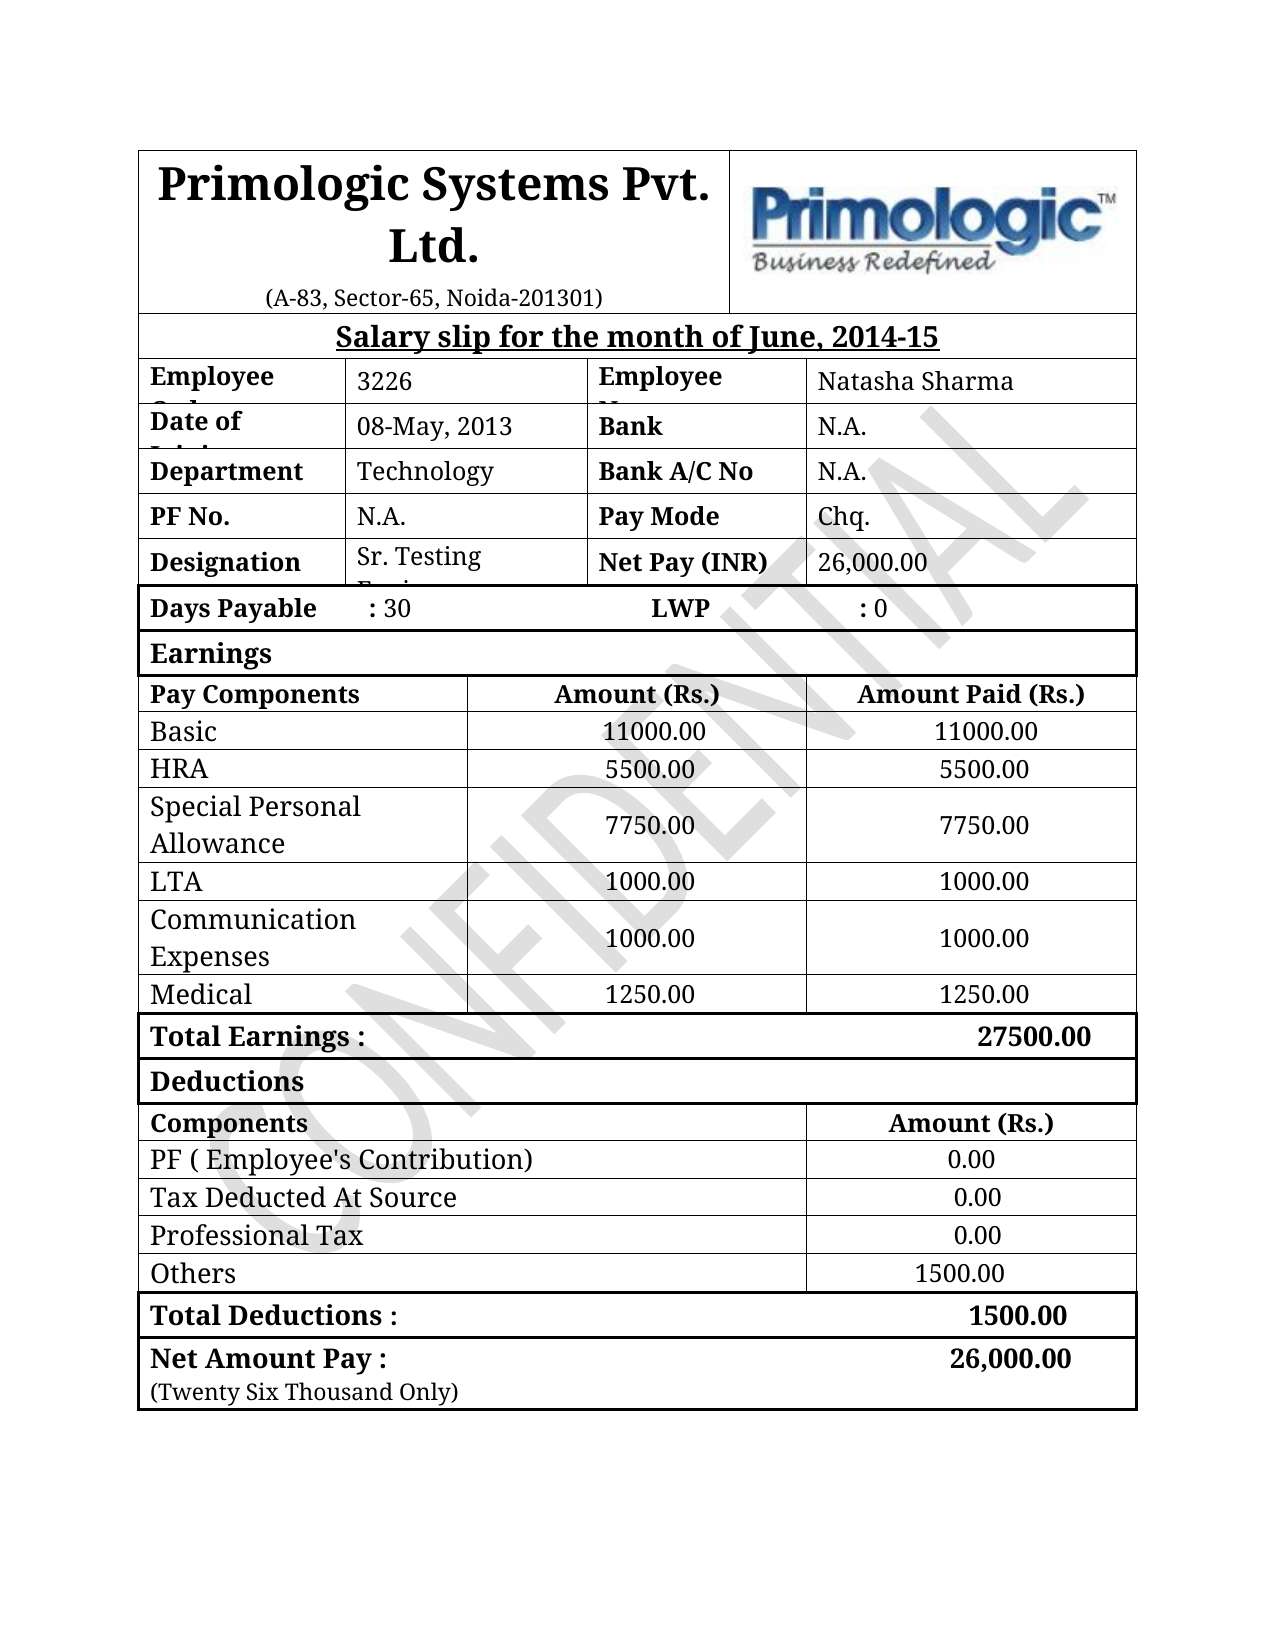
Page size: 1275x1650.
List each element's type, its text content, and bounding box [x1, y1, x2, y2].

table_cell Sr. Testing Engineer [346, 539, 587, 584]
table_cell Special Personal Allowance [139, 788, 467, 862]
table_cell Total Earnings : 27500.00 [140, 1015, 1135, 1057]
table_cell Pay Mode [588, 494, 806, 538]
table_cell Designation [139, 539, 345, 584]
table_cell Employee Name [588, 359, 806, 403]
table_cell Net Pay (INR) [588, 539, 806, 584]
table_cell Department [139, 449, 345, 493]
table_cell Components [139, 1105, 806, 1139]
table_cell Date of Joining [139, 404, 345, 448]
table_cell 7750.00 [468, 788, 806, 862]
table_cell Total Deductions : 1500.00 [140, 1294, 1135, 1336]
table_cell 3226 [346, 359, 587, 403]
table_cell 26,000.00 [807, 539, 1136, 584]
table_cell Amount (Rs.) [468, 677, 806, 711]
table_cell 1000.00 [468, 901, 806, 974]
table_cell 1000.00 [807, 901, 1136, 974]
table_cell Bank [588, 404, 806, 448]
table_header Primologic Systems Pvt. Ltd. (A-83, Sector-65, Noida-201301) [139, 151, 729, 313]
table_cell Earnings [140, 632, 1135, 674]
table_cell Bank A/C No [588, 449, 806, 493]
table_cell Technology [346, 449, 587, 493]
table_cell 1000.00 [468, 863, 806, 899]
table_cell 7750.00 [807, 788, 1136, 862]
table_cell LTA [139, 863, 467, 899]
table_cell 1250.00 [468, 975, 806, 1012]
table_cell Days Payable : 30 LWP : 0 [140, 587, 1135, 629]
table_cell 1000.00 [807, 863, 1136, 899]
table_cell 5500.00 [468, 750, 806, 787]
table_cell PF No. [139, 494, 345, 538]
table_cell 11000.00 [807, 712, 1136, 749]
table_cell Deductions [140, 1060, 1135, 1102]
table_cell 5500.00 [807, 750, 1136, 787]
table_cell Salary slip for the month of June, 2014-15 [139, 314, 1136, 358]
table_header [730, 151, 1136, 313]
table_cell HRA [139, 750, 467, 787]
table_cell Others [139, 1254, 806, 1291]
table_cell PF ( Employee's Contribution) [139, 1141, 806, 1177]
table_cell 0.00 [807, 1179, 1136, 1215]
table_cell Employee Code [139, 359, 345, 403]
picture [742, 186, 1123, 278]
table_cell Pay Components [139, 677, 467, 711]
table_cell 08-May, 2013 [346, 404, 587, 448]
table_cell Amount (Rs.) [807, 1105, 1136, 1139]
table_cell 0.00 [807, 1141, 1136, 1177]
table_cell 0.00 [807, 1216, 1136, 1253]
table_cell Basic [139, 712, 467, 749]
table_cell Tax Deducted At Source [139, 1179, 806, 1215]
table_cell Natasha Sharma [807, 359, 1136, 403]
table_cell Professional Tax [139, 1216, 806, 1253]
table_cell Medical [139, 975, 467, 1012]
table_cell N.A. [807, 449, 1136, 493]
table_cell Chq. [807, 494, 1136, 538]
table_cell 11000.00 [468, 712, 806, 749]
table_cell Communication Expenses [139, 901, 467, 974]
table_cell Amount Paid (Rs.) [807, 677, 1136, 711]
table_cell Net Amount Pay : 26,000.00 (Twenty Six Thousand Only) [140, 1339, 1135, 1407]
table_cell N.A. [346, 494, 587, 538]
table_cell N.A. [807, 404, 1136, 448]
table_cell 1250.00 [807, 975, 1136, 1012]
table_cell 1500.00 [807, 1254, 1136, 1291]
